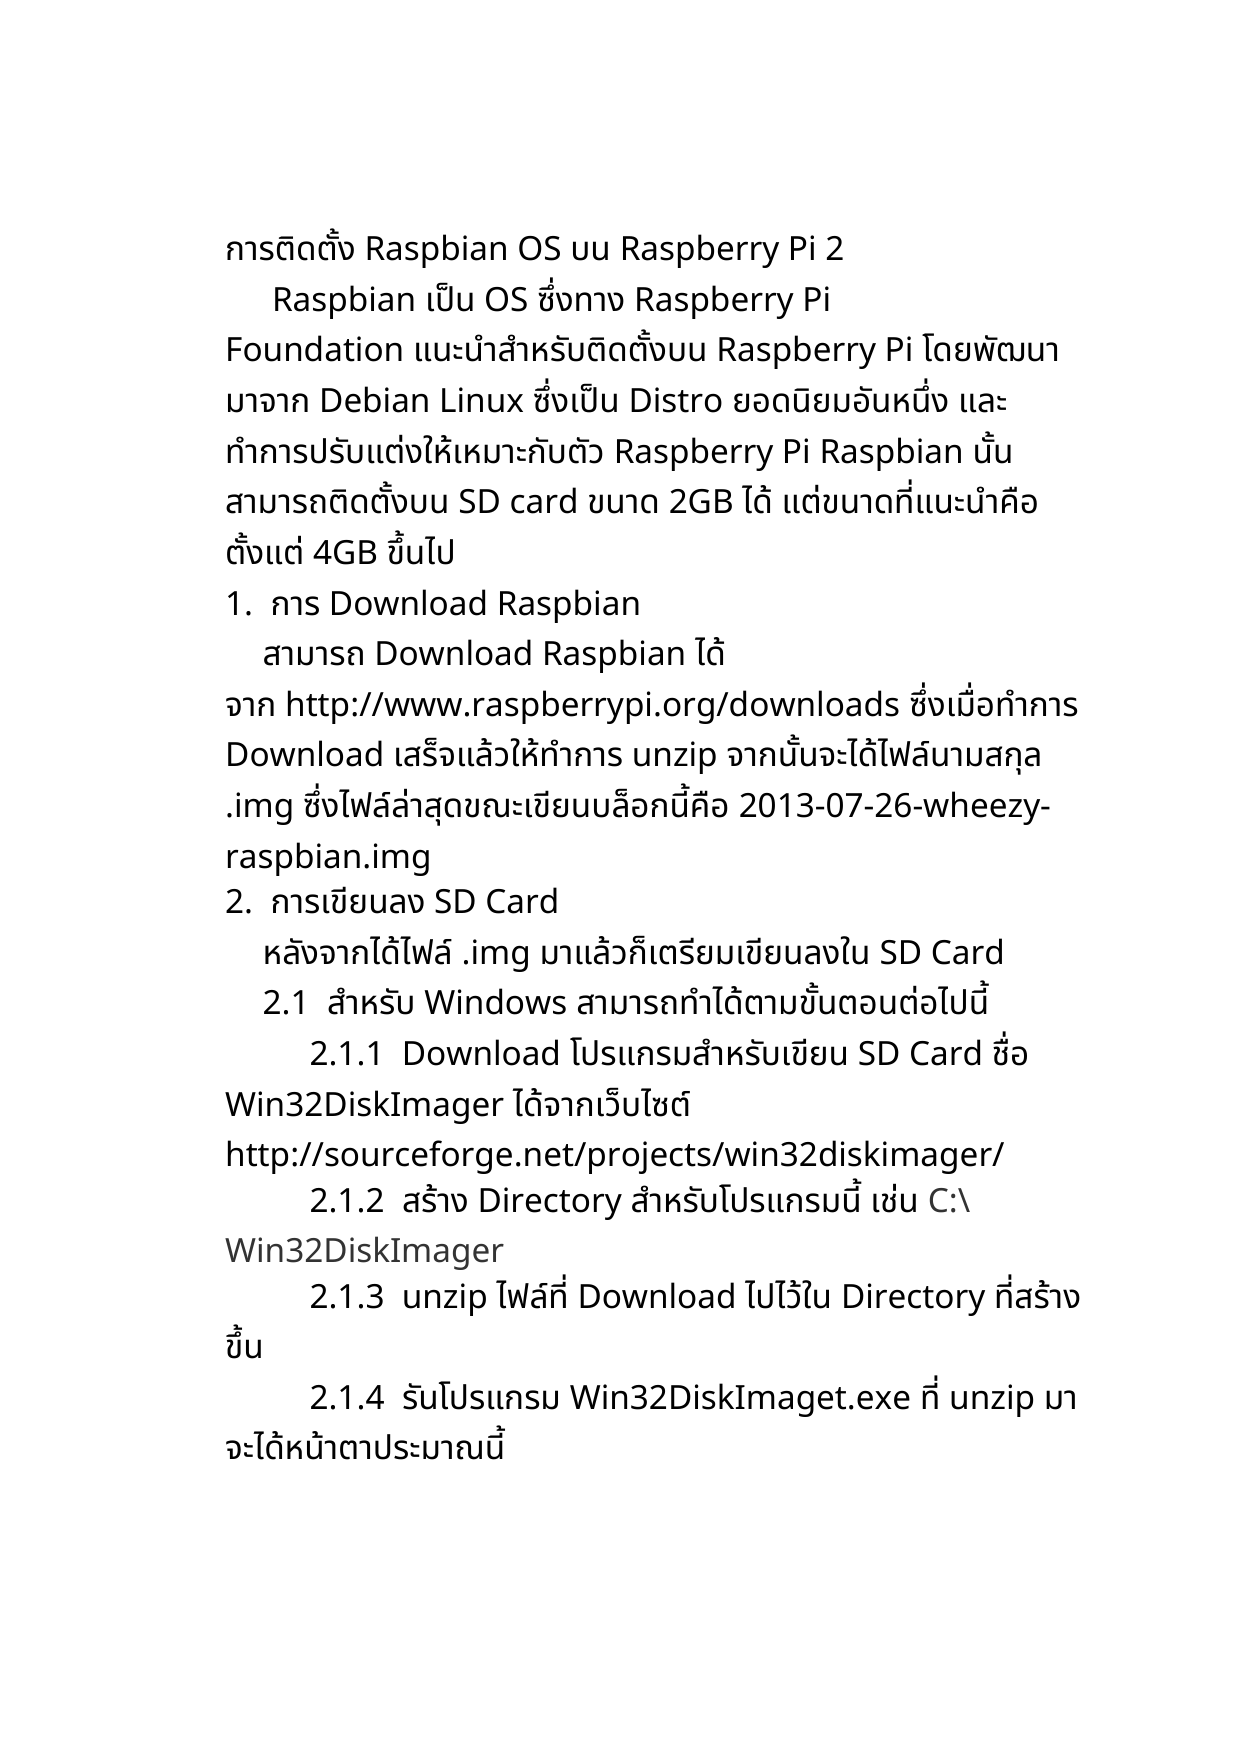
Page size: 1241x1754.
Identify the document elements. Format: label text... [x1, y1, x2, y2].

text 1. การ Download Raspbian [225, 579, 1090, 630]
text Raspbian เป็น OS ซึ่งทาง Raspberry Pi Foundation แนะนำสำหรับติดตั้งบน Raspberry Pi โดยพัฒนามาจาก Debian Linux ซึ่งเป็น Distro ยอดนิยมอันหนึ่ง และทำการปรับแต่งให้เหมาะกับตัว Raspberry Pi Raspbian นั้นสามารถติดตั้งบน SD card ขนาด 2GB ได้ แต่ขนาดที่แนะนำคือตั้งแต่ 4GB ขึ้นไป [225, 276, 1090, 579]
text 2. การเขียนลง SD Card [225, 878, 1090, 928]
text การติดตั้ง Raspbian OS บน Raspberry Pi 2 [225, 225, 1090, 276]
text 2.1 สำหรับ Windows สามารถทำได้ตามขั้นตอนต่อไปนี้ [225, 979, 1090, 1030]
text สามารถ Download Raspbian ได้จาก http://www.raspberrypi.org/downloads ซึ่งเมื่อทำการ Download เสร็จแล้วให้ทำการ unzip จากนั้นจะได้ไฟล์นามสกุล .img ซึ่งไฟล์ล่าสุดขณะเขียนบล็อกนี้คือ 2013-07-26-wheezy-raspbian.img [225, 630, 1090, 878]
text 2.1.4 รันโปรแกรม Win32DiskImaget.exe ที่ unzip มาจะได้หน้าตาประมาณนี้ [225, 1373, 1090, 1474]
text 2.1.1 Download โปรแกรมสำหรับเขียน SD Card ชื่อ Win32DiskImager ได้จากเว็บไซต์ http://sourceforge.net/projects/win32diskimager/ [225, 1030, 1090, 1176]
text หลังจากได้ไฟล์ .img มาแล้วก็เตรียมเขียนลงใน SD Card [225, 928, 1090, 979]
text 2.1.3 unzip ไฟล์ที่ Download ไปไว้ใน Directory ที่สร้างขึ้น [225, 1272, 1090, 1373]
text 2.1.2 สร้าง Directory สำหรับโปรแกรมนี้ เช่น C:\Win32DiskImager [225, 1176, 1090, 1272]
